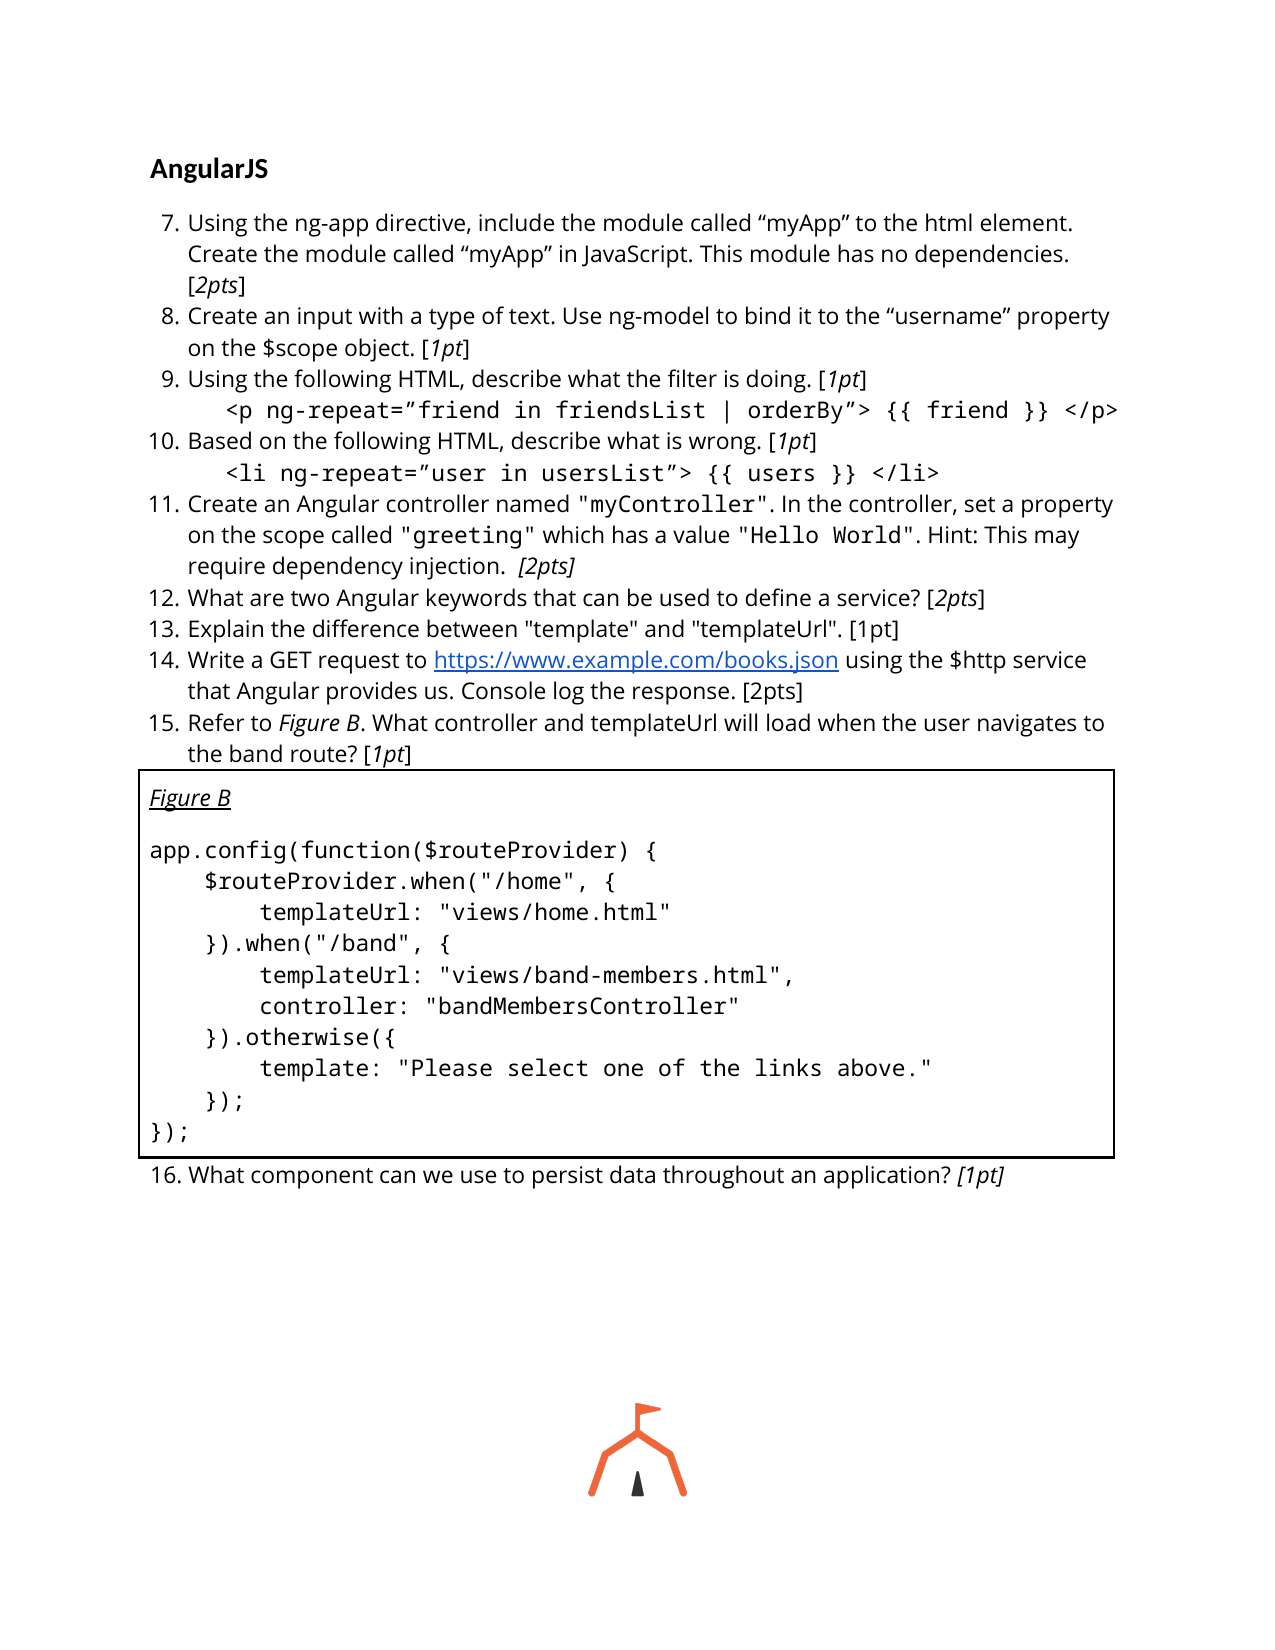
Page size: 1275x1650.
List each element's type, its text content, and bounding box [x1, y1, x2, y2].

list Write a GET request to https://www.example.com/books.json using the $http service that Angular provides us. Console log the response. [2pts] [180, 644, 1125, 706]
list Explain the difference between "template" and "templateUrl". [1pt] [180, 613, 1125, 644]
list Create an input with a type of text. Use ng-model to bind it to the “username” property on the $scope object. [1pt] [180, 300, 1125, 363]
list Using the following HTML, describe what the filter is doing. [1pt] [180, 363, 1125, 394]
list Based on the following HTML, describe what is wrong. [1pt] [180, 425, 1125, 456]
text 16. What component can we use to persist data throughout an application? [1pt] [150, 1158, 1125, 1190]
list What are two Angular keywords that can be used to define a service? [2pts] [180, 581, 1125, 613]
text <p ng-repeat=”friend in friendsList | orderBy”> {{ friend }} </p> [225, 394, 1125, 425]
table_header Figure B app.config(function($routeProvider) { $routeProvider.when("/home", { templateUrl: "views/home.html" }).when("/band", { templateUrl: "views/band-members.html", controller: "bandMembersController" }).otherwise({ template: "Please select one of the links above." }); }); [140, 771, 1113, 1156]
subtitle AngularJS [150, 150, 1125, 186]
list Using the ng-app directive, include the module called “myApp” to the html element. Create the module called “myApp” in JavaScript. This module has no dependencies. [2pts] [180, 206, 1125, 300]
list Refer to Figure B. What controller and templateUrl will load when the user navigates to the band route? [1pt] [180, 706, 1125, 769]
text <li ng-repeat=”user in usersList”> {{ users }} </li> [225, 456, 1125, 488]
list Create an Angular controller named "myController". In the controller, set a property on the scope called "greeting" which has a value "Hello World". Hint: This may require dependency injection. [2pts] [180, 488, 1125, 581]
picture [587, 1399, 688, 1500]
